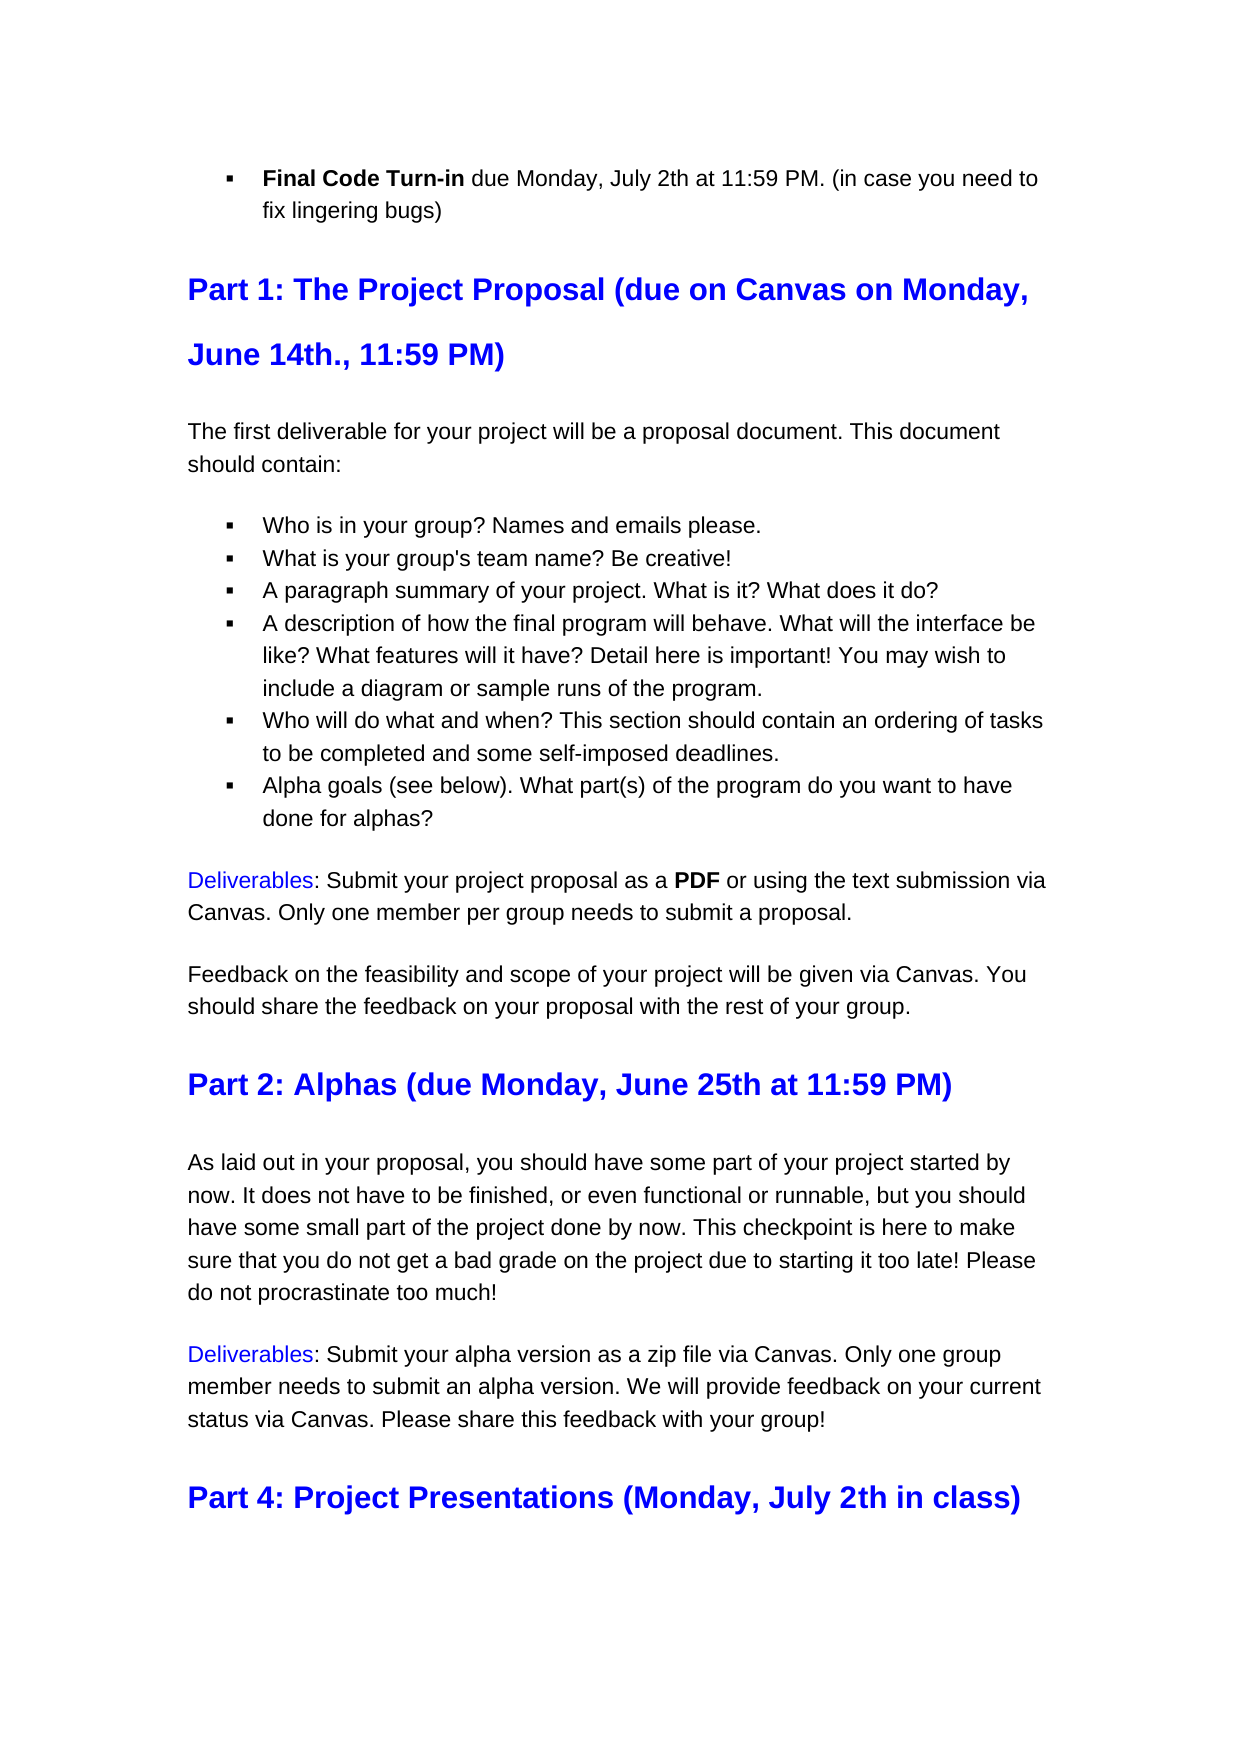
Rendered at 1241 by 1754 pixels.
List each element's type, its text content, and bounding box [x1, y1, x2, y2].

list Alpha goals (see below). What part(s) of the program do you want to have done for alphas? [225, 769, 1053, 834]
list Who will do what and when? This section should contain an ordering of tasks to be completed and some self-imposed deadlines. [225, 704, 1053, 769]
text Deliverables: Submit your alpha version as a zip file via Canvas. Only one group member needs to submit an alpha version. We will provide feedback on your current status via Canvas. Please share this feedback with your group! [187, 1338, 1053, 1435]
list Who is in your group? Names and emails please. [225, 509, 1053, 542]
list What is your group's team name? Be creative! [225, 542, 1053, 574]
text Part 1: The Project Proposal (due on Canvas on Monday, June 14th., 11:59 PM) [187, 256, 1053, 386]
list Final Code Turn-in due Monday, July 2th at 11:59 PM. (in case you need to fix lingering bugs) [225, 162, 1053, 227]
text Part 2: Alphas (due Monday, June 25th at 11:59 PM) [187, 1052, 1053, 1117]
text Deliverables: Submit your project proposal as a PDF or using the text submission via Canvas. Only one member per group needs to submit a proposal. [187, 864, 1053, 929]
text Part 4: Project Presentations (Monday, July 2th in class) [187, 1464, 1053, 1529]
list A paragraph summary of your project. What is it? What does it do? [225, 574, 1053, 607]
text As laid out in your proposal, you should have some part of your project started by now. It does not have to be finished, or even functional or runnable, but you should have some small part of the project done by now. This checkpoint is here to make sure that you do not get a bad grade on the project due to starting it too late! Please do not procrastinate too much! [187, 1146, 1053, 1309]
text The first deliverable for your project will be a proposal document. This document should contain: [187, 415, 1053, 480]
list A description of how the final program will behave. What will the interface be like? What features will it have? Detail here is important! You may wish to include a diagram or sample runs of the program. [225, 607, 1053, 704]
text Feedback on the feasibility and scope of your project will be given via Canvas. You should share the feedback on your proposal with the rest of your group. [187, 958, 1053, 1023]
